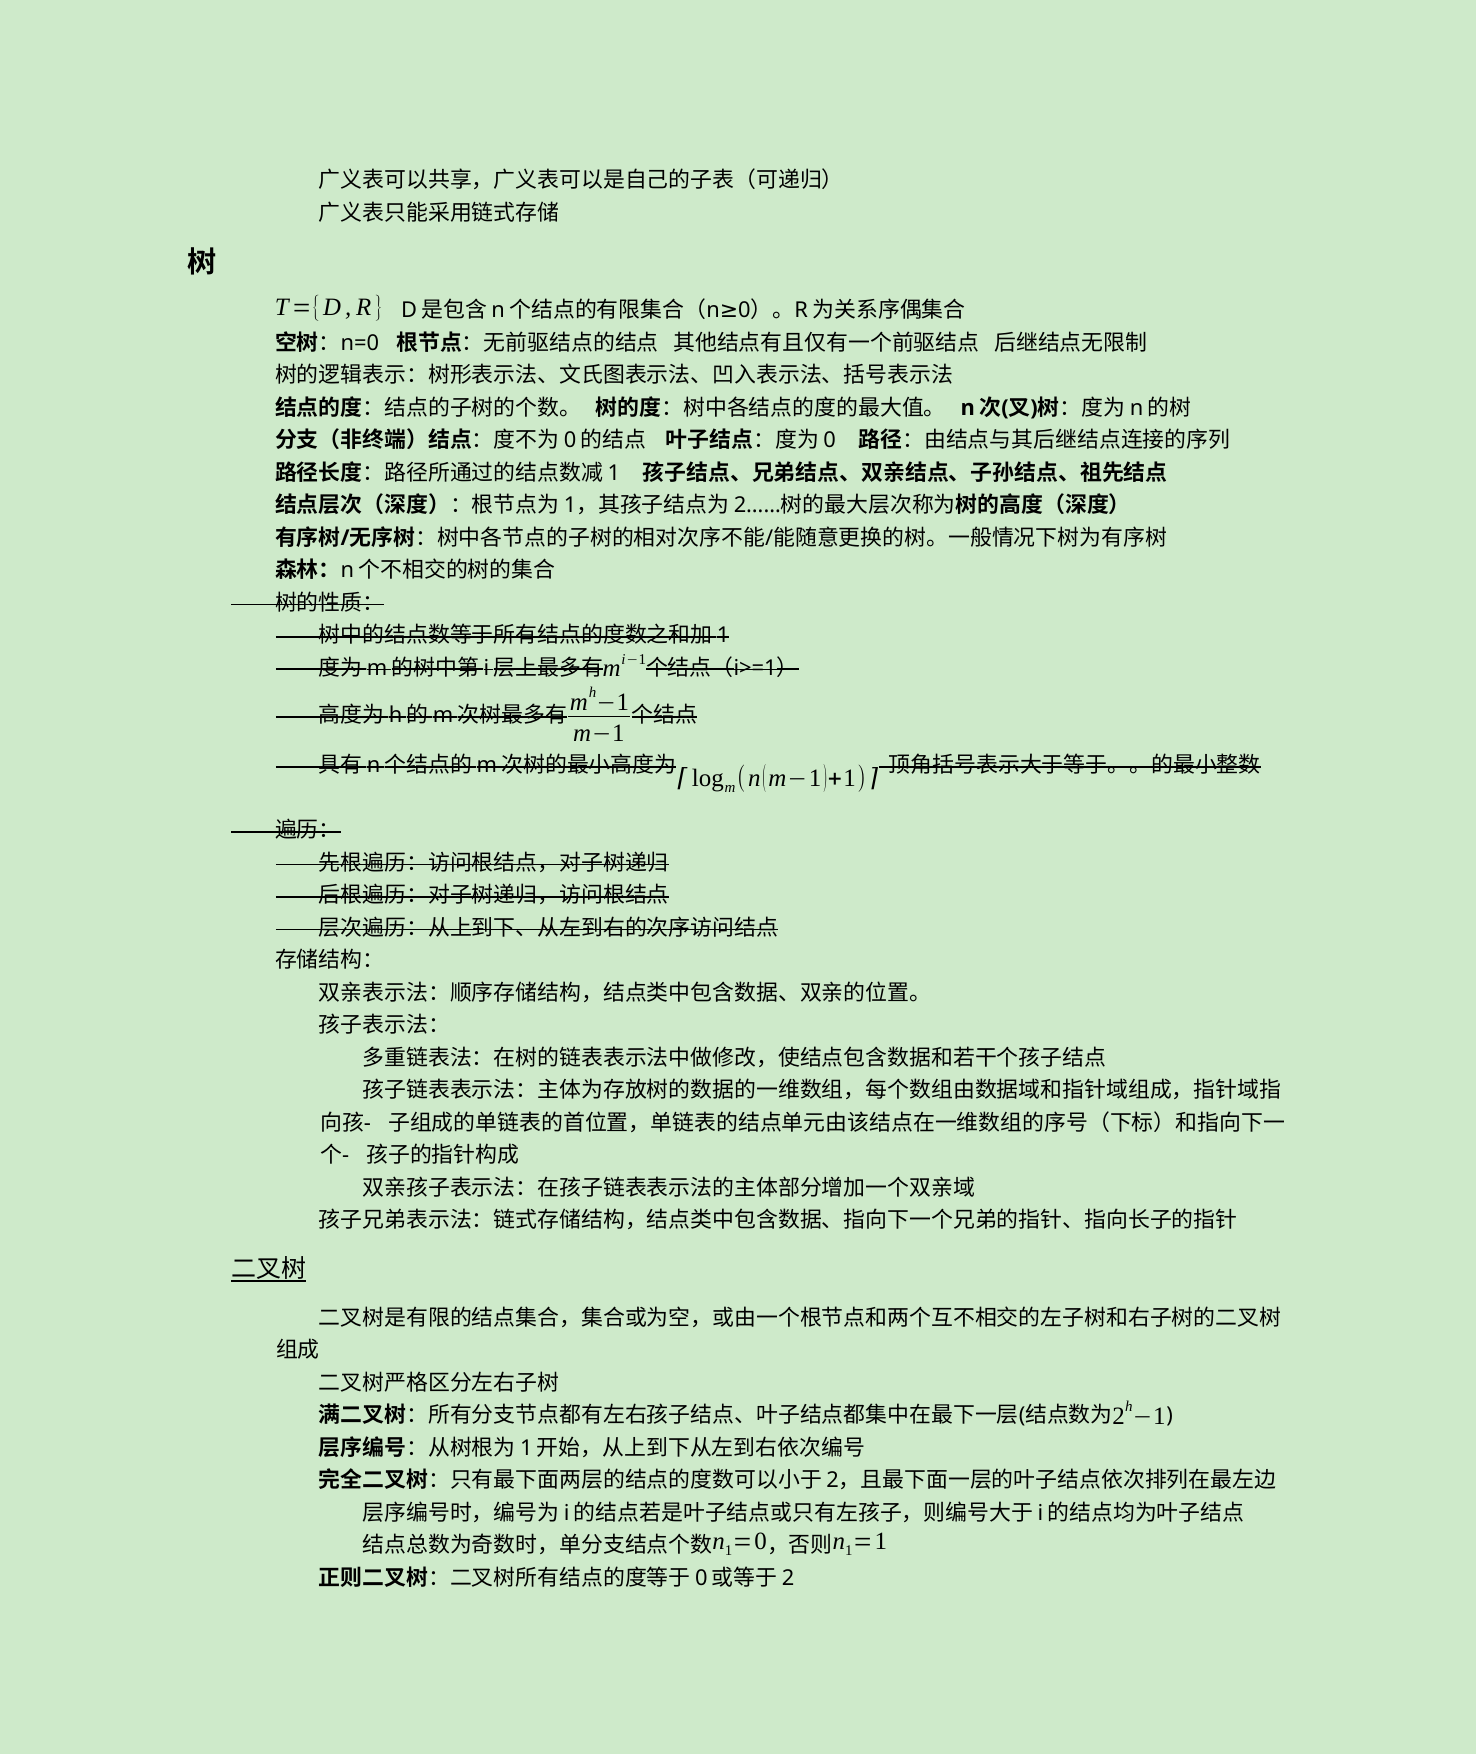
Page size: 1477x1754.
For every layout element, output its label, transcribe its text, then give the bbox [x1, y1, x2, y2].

list 分支（非终端）结点：度不为0的结点 叶子结点：度为0 路径：由结点与其后继结点连接的序列 [231, 422, 1289, 454]
list 二叉树严格区分左右子树 [276, 1364, 1289, 1397]
list 多重链表法：在树的链表表示法中做修改，使结点包含数据和若干个孩子结点 [320, 1039, 1289, 1072]
list D是包含n个结点的有限集合（n≥0）。R为关系序偶集合 [231, 292, 1289, 324]
list 层序编号时，编号为i的结点若是叶子结点或只有左孩子，则编号大于i的结点均为叶子结点 [320, 1494, 1289, 1527]
list 广义表只能采用链式存储 [276, 194, 1289, 227]
list 双亲表示法：顺序存储结构，结点类中包含数据、双亲的位置。 [276, 974, 1289, 1007]
list 结点层次（深度）：根节点为1，其孩子结点为2……树的最大层次称为树的高度（深度） [231, 487, 1289, 519]
list 遍历： [231, 812, 1289, 844]
list 具有n个结点的m次树的最小高度为 顶角括号表示大于等于。。的最小整数 [276, 747, 1289, 812]
list 正则二叉树：二叉树所有结点的度等于0或等于2 [276, 1559, 1289, 1592]
subtitle 二叉树 [231, 1234, 1289, 1299]
list 孩子表示法： [276, 1007, 1289, 1039]
list 完全二叉树：只有最下面两层的结点的度数可以小于2，且最下面一层的叶子结点依次排列在最左边 [276, 1462, 1289, 1494]
list 度为m的树中第i层上最多有个结点（i>=1） [276, 649, 1289, 682]
list 树中的结点数等于所有结点的度数之和加1 [276, 617, 1289, 649]
list 结点总数为奇数时，单分支结点个数，否则 [320, 1527, 1289, 1559]
list 森林：n个不相交的树的集合 [231, 552, 1289, 584]
list 满二叉树：所有分支节点都有左右孩子结点、叶子结点都集中在最下一层(结点数为) [276, 1397, 1289, 1429]
list 高度为h的m次树最多有个结点 [276, 682, 1289, 747]
list 层次遍历：从上到下、从左到右的次序访问结点 [276, 909, 1289, 942]
list 存储结构： [231, 942, 1289, 974]
list 后根遍历：对子树递归，访问根结点 [276, 877, 1289, 909]
list 广义表可以共享，广义表可以是自己的子表（可递归） [276, 162, 1289, 194]
list 孩子链表表示法：主体为存放树的数据的一维数组，每个数组由数据域和指针域组成，指针域指向孩- 子组成的单链表的首位置，单链表的结点单元由该结点在一维数组的序号（下标）和指向下一个- 孩子的指针构成 [320, 1072, 1289, 1169]
list 层序编号：从树根为1开始，从上到下从左到右依次编号 [276, 1429, 1289, 1462]
list 树的逻辑表示：树形表示法、文氏图表示法、凹入表示法、括号表示法 [231, 357, 1289, 389]
list 结点的度：结点的子树的个数。 树的度：树中各结点的度的最大值。 n次(叉)树：度为n的树 [231, 389, 1289, 422]
list 双亲孩子表示法：在孩子链表表示法的主体部分增加一个双亲域 [320, 1169, 1289, 1202]
list 空树：n=0 根节点：无前驱结点的结点 其他结点有且仅有一个前驱结点 后继结点无限制 [231, 324, 1289, 357]
list 先根遍历：访问根结点，对子树递归 [276, 844, 1289, 877]
list 孩子兄弟表示法：链式存储结构，结点类中包含数据、指向下一个兄弟的指针、指向长子的指针 [276, 1202, 1289, 1234]
subtitle 树 [187, 227, 1289, 292]
list 二叉树是有限的结点集合，集合或为空，或由一个根节点和两个互不相交的左子树和右子树的二叉树组成 [276, 1299, 1289, 1364]
list 路径长度：路径所通过的结点数减1 孩子结点、兄弟结点、双亲结点、子孙结点、祖先结点 [231, 454, 1289, 487]
list 树的性质： [231, 584, 1289, 617]
list 有序树/无序树：树中各节点的子树的相对次序不能/能随意更换的树。一般情况下树为有序树 [231, 519, 1289, 552]
